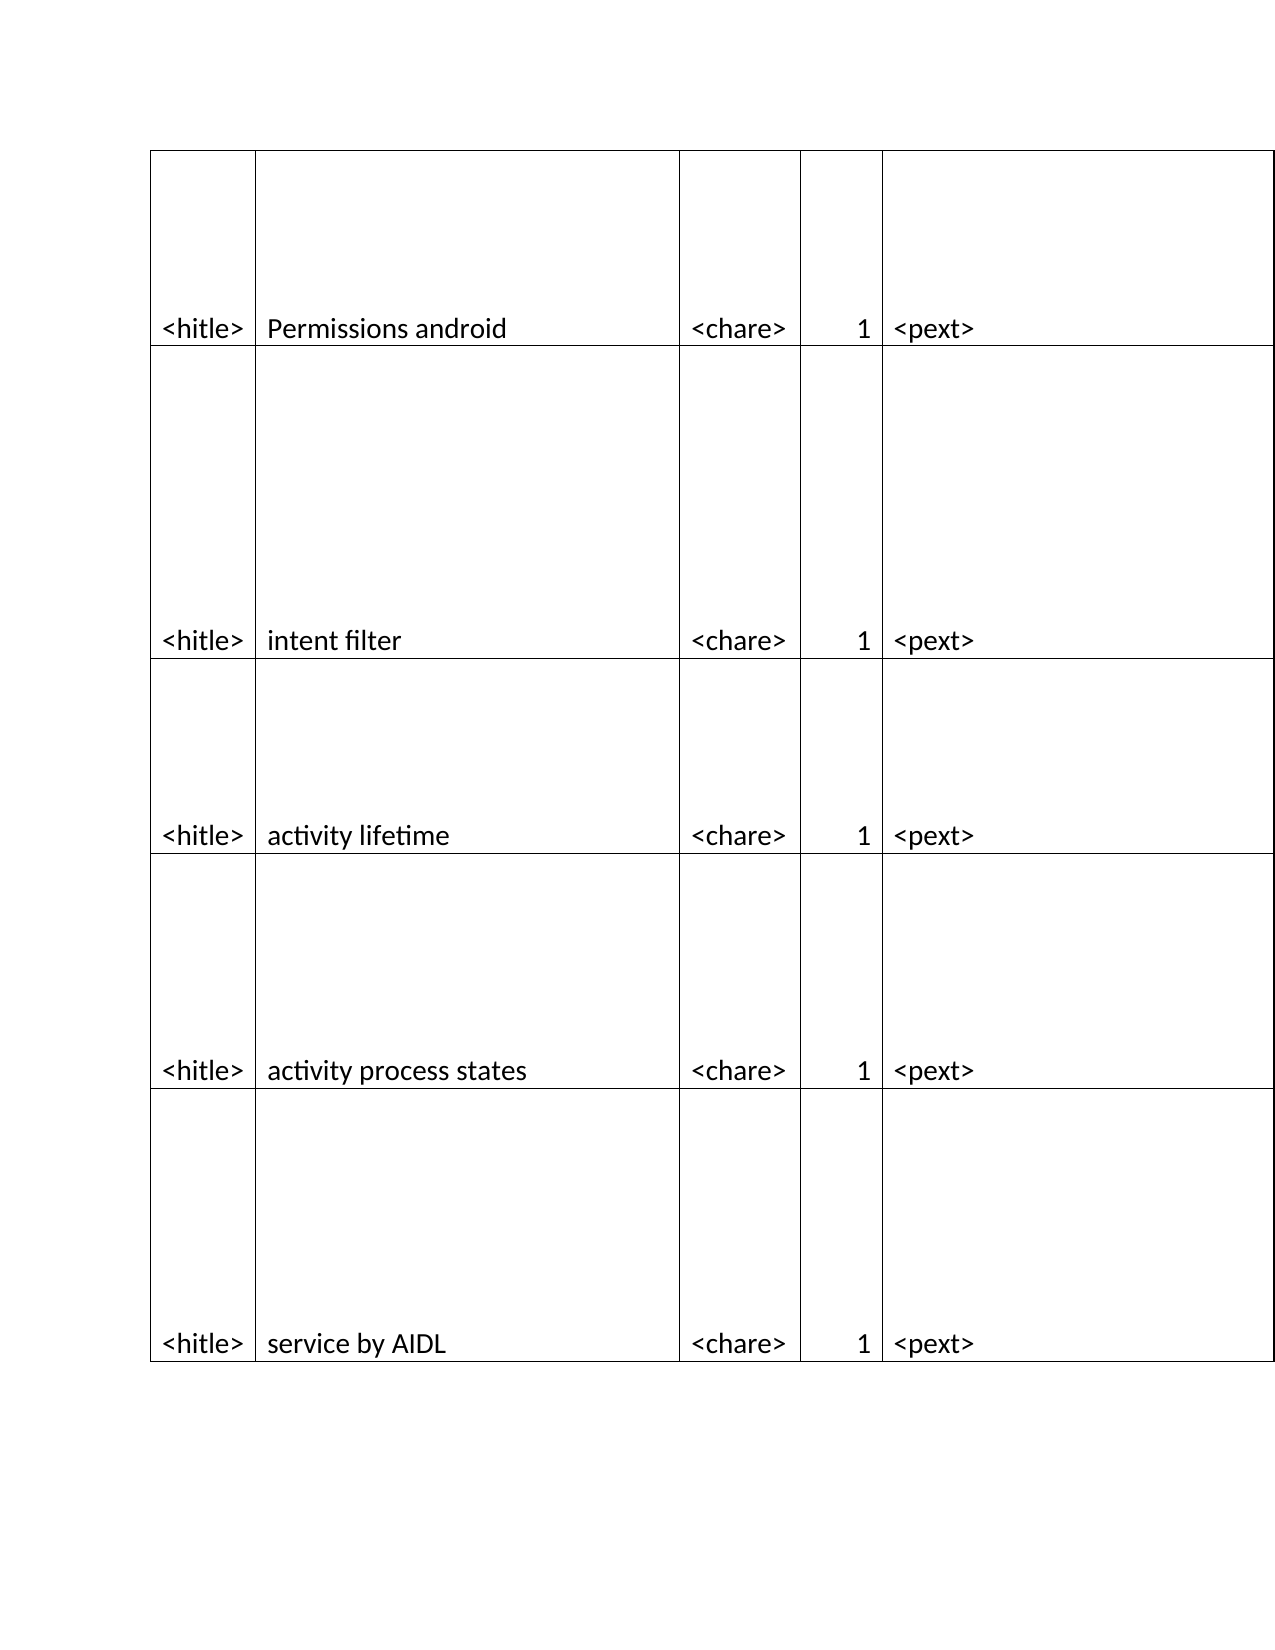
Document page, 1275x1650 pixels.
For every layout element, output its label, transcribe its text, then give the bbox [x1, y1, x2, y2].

table_cell 1 [801, 854, 882, 1087]
table_cell 1 [801, 346, 882, 658]
table_cell <pext> [883, 854, 1273, 1087]
table_cell 1 [801, 659, 882, 853]
table_cell <pext> [883, 659, 1273, 853]
table_cell 1 [801, 1089, 882, 1361]
table_cell <pext> [883, 1089, 1273, 1361]
table_cell <chare> [680, 346, 800, 658]
table_cell <hitle> [151, 151, 255, 345]
table_cell <pext> [883, 151, 1273, 345]
table_cell activity lifetime [256, 659, 679, 853]
table_cell <chare> [680, 151, 800, 345]
table_cell <hitle> [151, 854, 255, 1087]
table_cell activity process states [256, 854, 679, 1087]
table_cell <hitle> [151, 1089, 255, 1361]
table_cell <chare> [680, 1089, 800, 1361]
table_cell <hitle> [151, 346, 255, 658]
table_cell service by AIDL [256, 1089, 679, 1361]
table_cell <pext> [883, 346, 1273, 658]
table_cell <chare> [680, 659, 800, 853]
table_cell <chare> [680, 854, 800, 1087]
table_cell Permissions android [256, 151, 679, 345]
table_cell <hitle> [151, 659, 255, 853]
table_cell intent filter [256, 346, 679, 658]
table_cell 1 [801, 151, 882, 345]
